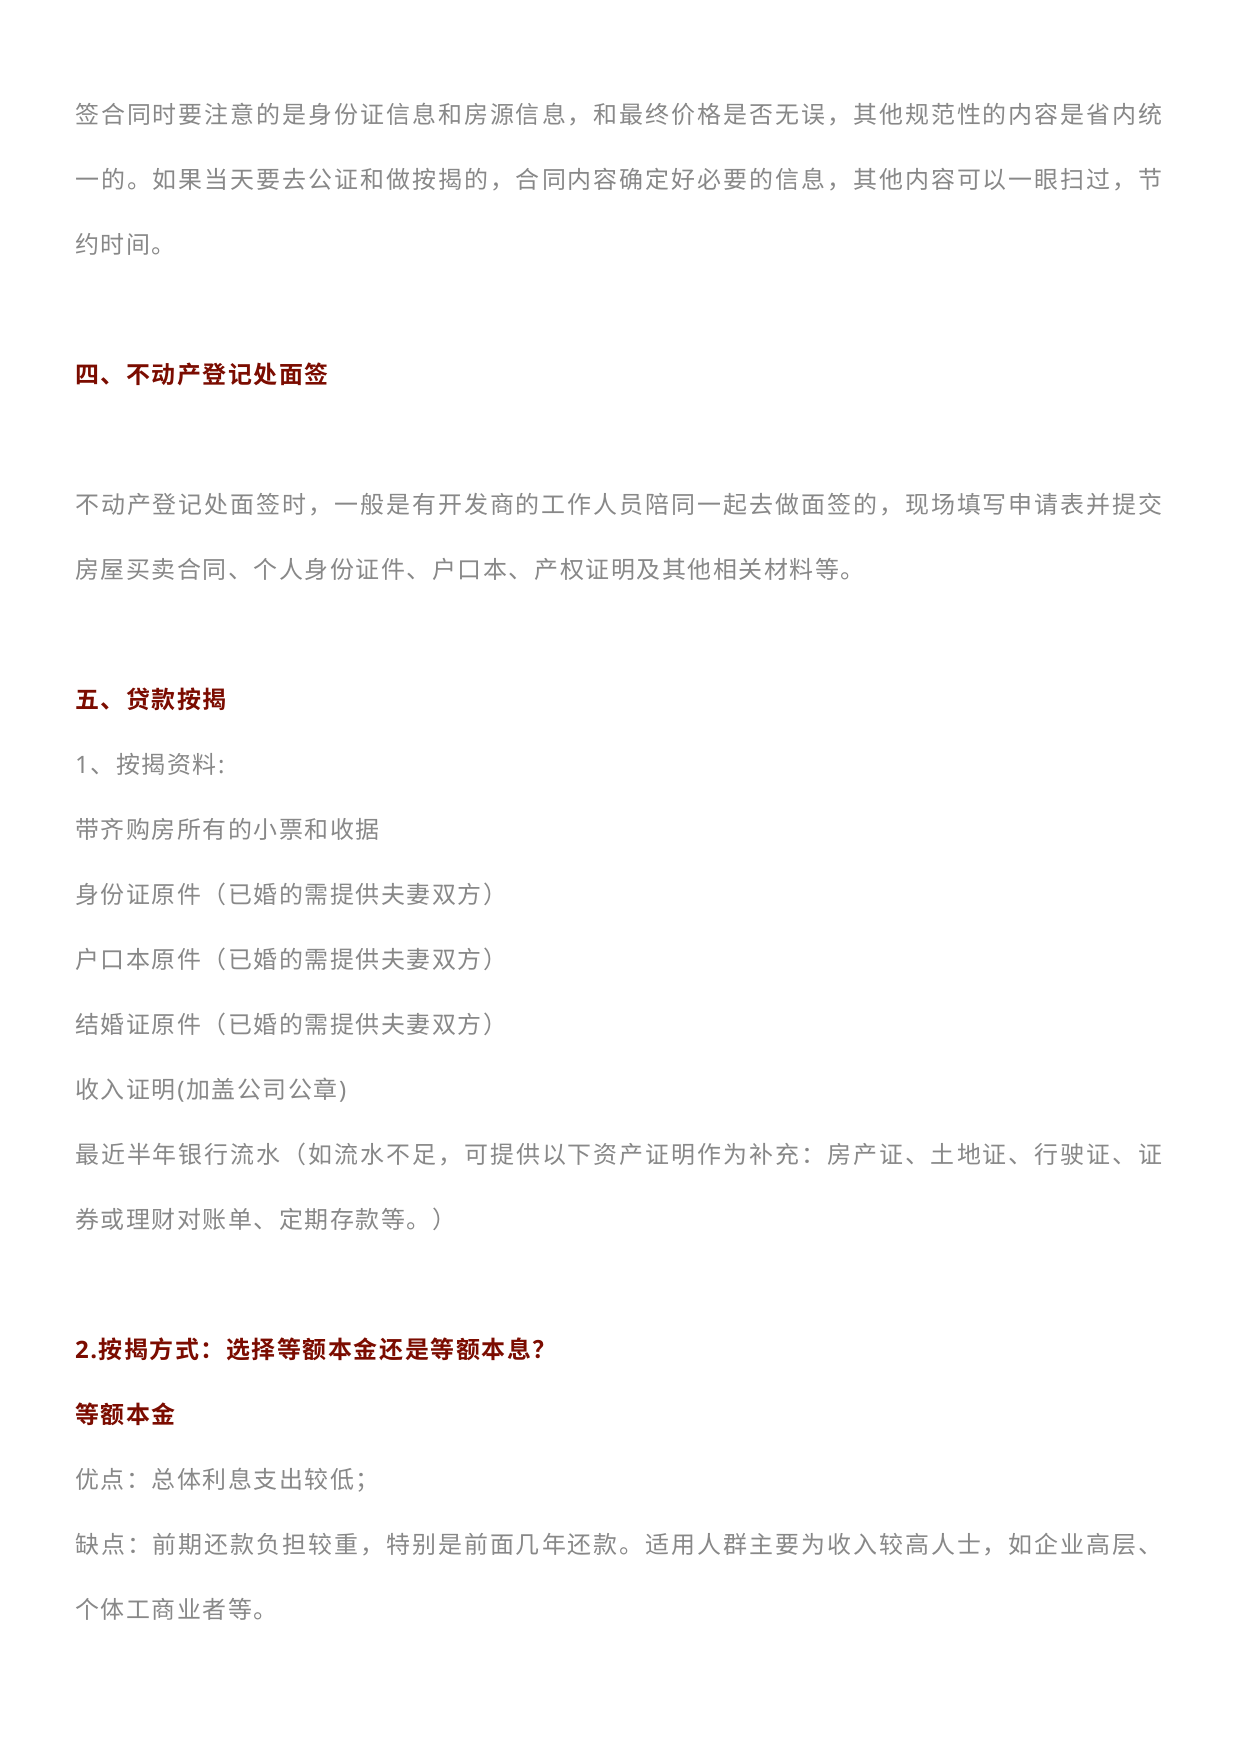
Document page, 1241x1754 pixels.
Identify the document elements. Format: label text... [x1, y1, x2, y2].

text 等额本金 [75, 1381, 1165, 1446]
text 最近半年银行流水（如流水不足，可提供以下资产证明作为补充：房产证、土地证、行驶证、证券或理财对账单、定期存款等。） [75, 1121, 1165, 1251]
text 户口本原件（已婚的需提供夫妻双方） [75, 926, 1165, 991]
text 四、不动产登记处面签 [75, 341, 1165, 406]
text 不动产登记处面签时，一般是有开发商的工作人员陪同一起去做面签的，现场填写申请表并提交房屋买卖合同、个人身份证件、户口本、产权证明及其他相关材料等。 [75, 471, 1165, 601]
text 身份证原件（已婚的需提供夫妻双方） [75, 861, 1165, 926]
text 1、按揭资料: [75, 731, 1165, 796]
text 带齐购房所有的小票和收据 [75, 796, 1165, 861]
text 结婚证原件（已婚的需提供夫妻双方） [75, 991, 1165, 1056]
text 2.按揭方式：选择等额本金还是等额本息？ [75, 1316, 1165, 1381]
text 收入证明(加盖公司公章) [75, 1056, 1165, 1121]
text 缺点：前期还款负担较重，特别是前面几年还款。适用人群主要为收入较高人士，如企业高层、个体工商业者等。 [75, 1511, 1165, 1641]
text 签合同时要注意的是身份证信息和房源信息，和最终价格是否无误，其他规范性的内容是省内统一的。如果当天要去公证和做按揭的，合同内容确定好必要的信息，其他内容可以一眼扫过，节约时间。 [75, 81, 1165, 276]
text 优点：总体利息支出较低； [75, 1446, 1165, 1511]
text 五、贷款按揭 [75, 666, 1165, 731]
